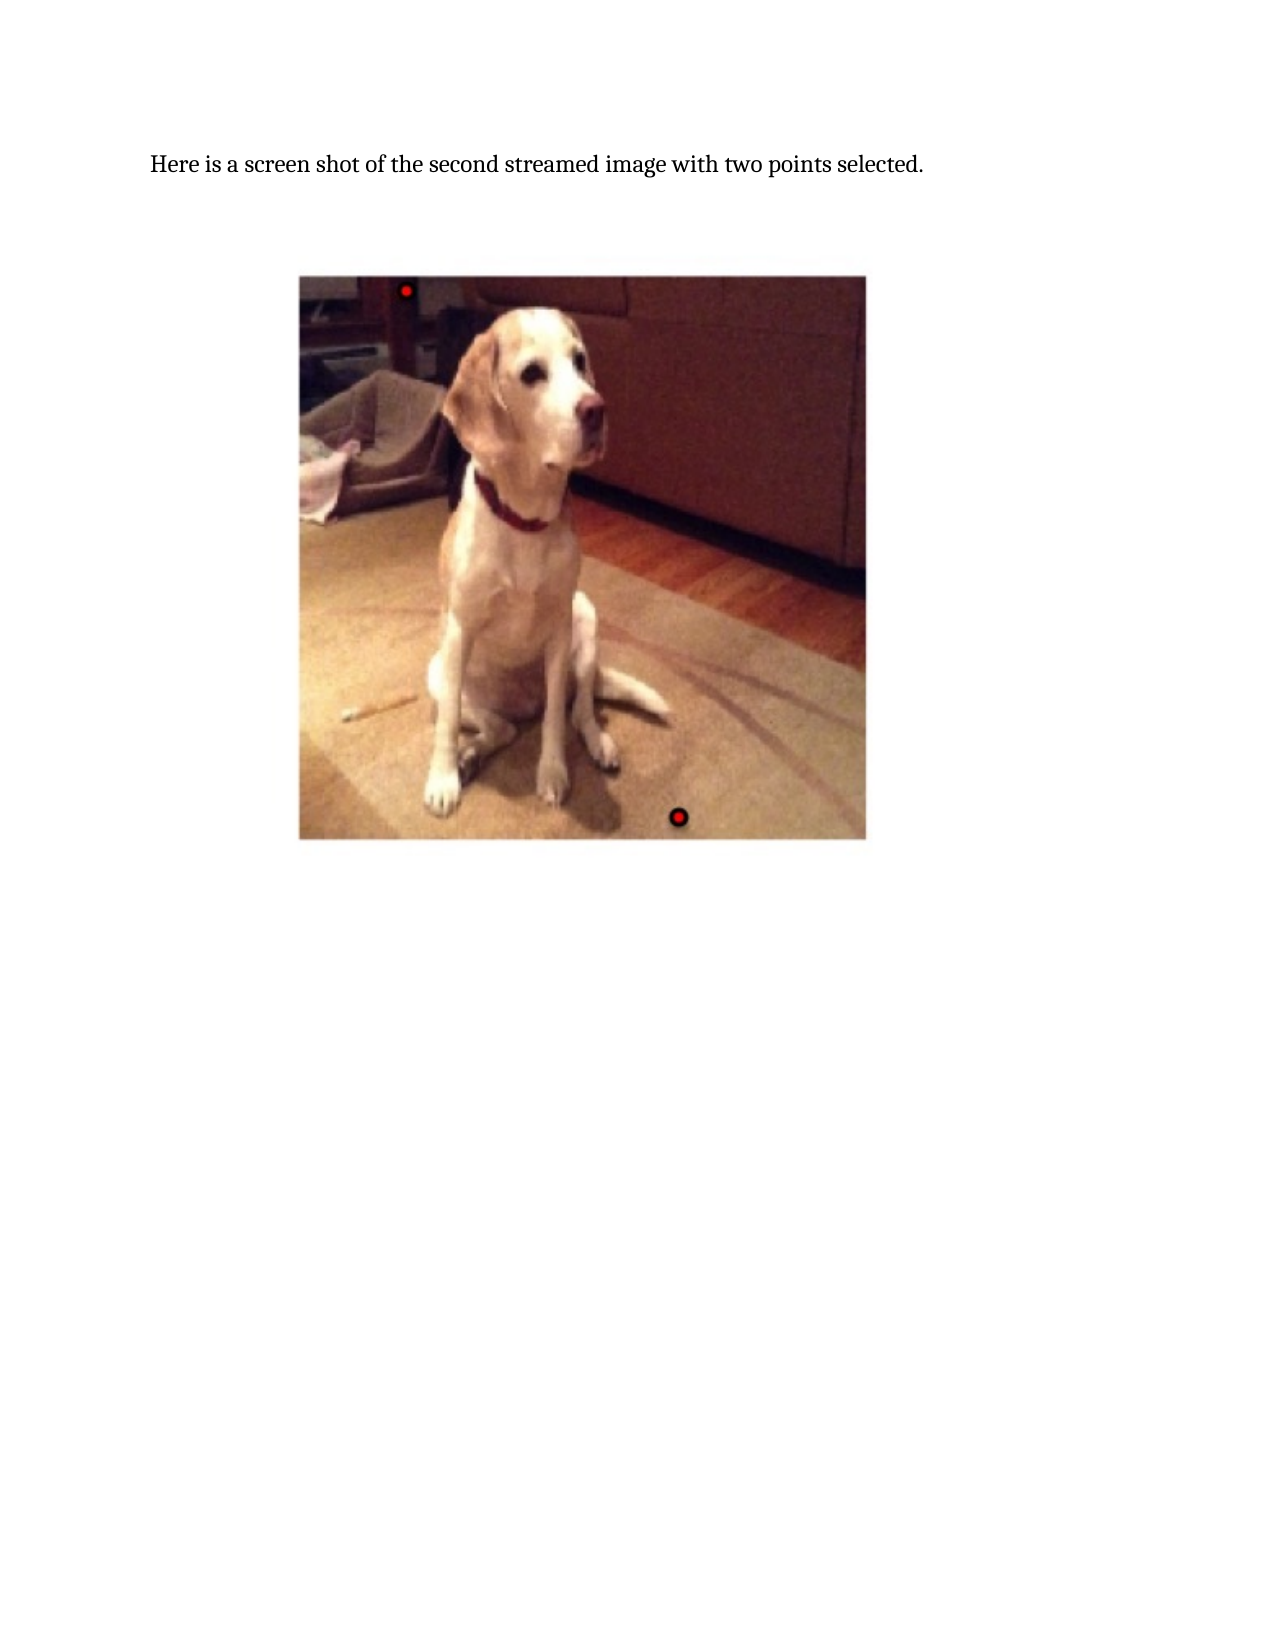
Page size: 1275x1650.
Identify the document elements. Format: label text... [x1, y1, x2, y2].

picture [168, 178, 950, 960]
